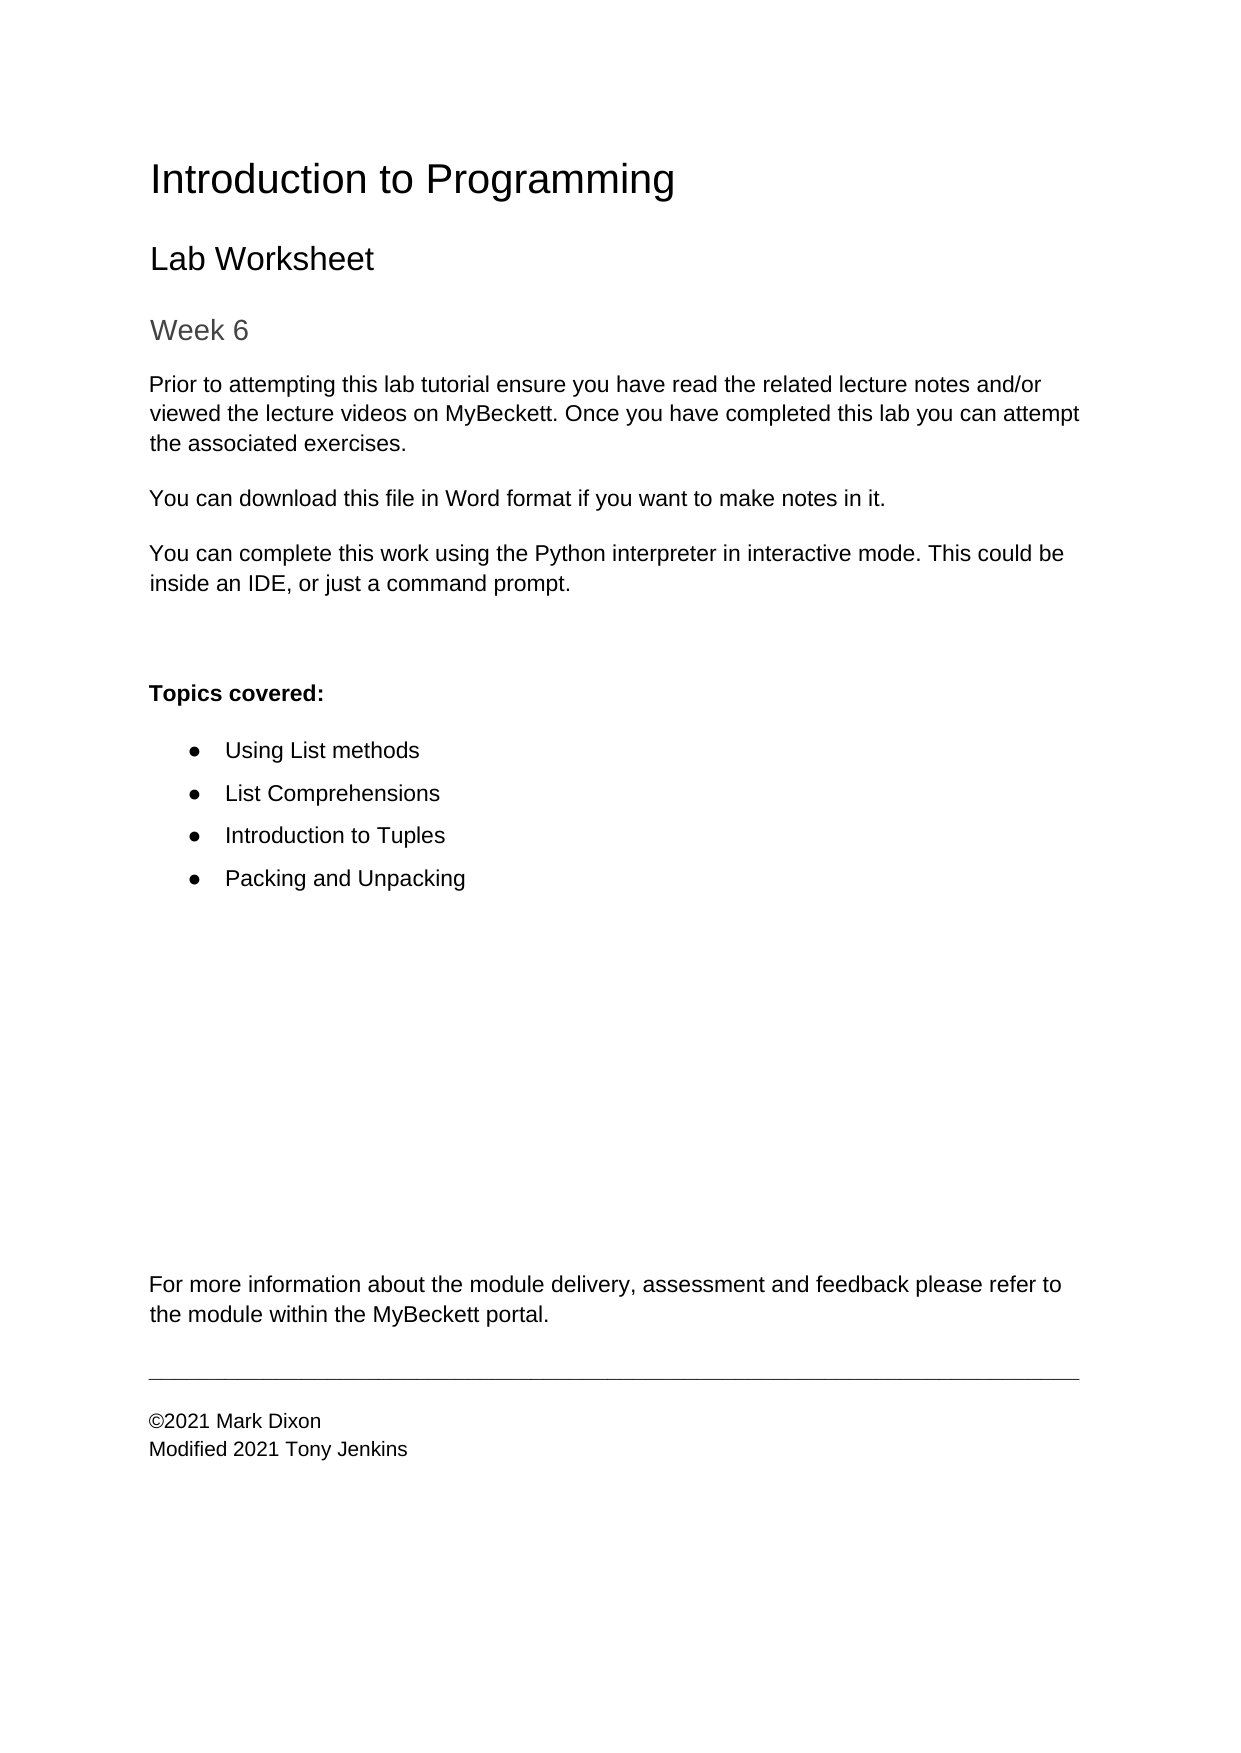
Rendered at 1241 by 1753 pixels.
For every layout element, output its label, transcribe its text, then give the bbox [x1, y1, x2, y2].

text Modified 2021 Tony Jenkins [148, 1436, 1091, 1460]
text Topics covered: [148, 680, 1091, 707]
list Packing and Unpacking [187, 865, 1091, 891]
list List Comprehensions [187, 780, 1091, 806]
list Using List methods [187, 737, 1091, 764]
text ©2021 Mark Dixon [148, 1409, 1091, 1433]
text You can download this file in Word format if you want to make notes in it. [148, 485, 1091, 511]
list Introduction to Tuples [187, 822, 1091, 849]
text Week 6 [150, 313, 1091, 347]
text _________________________________________________________________________ [148, 1356, 1091, 1382]
text Introduction to Programming [150, 155, 1091, 203]
text Prior to attempting this lab tutorial ensure you have read the related lecture notes and/or viewed the lecture videos on MyBeckett. Once you have completed this lab you can attempt the associated exercises. [148, 371, 1091, 456]
text You can complete this work using the Python interpreter in interactive mode. This could be inside an IDE, or just a command prompt. [148, 540, 1091, 596]
text For more information about the module delivery, assessment and feedback please refer to the module within the MyBeckett portal. [148, 1271, 1091, 1327]
text Lab Worksheet [150, 239, 1091, 278]
